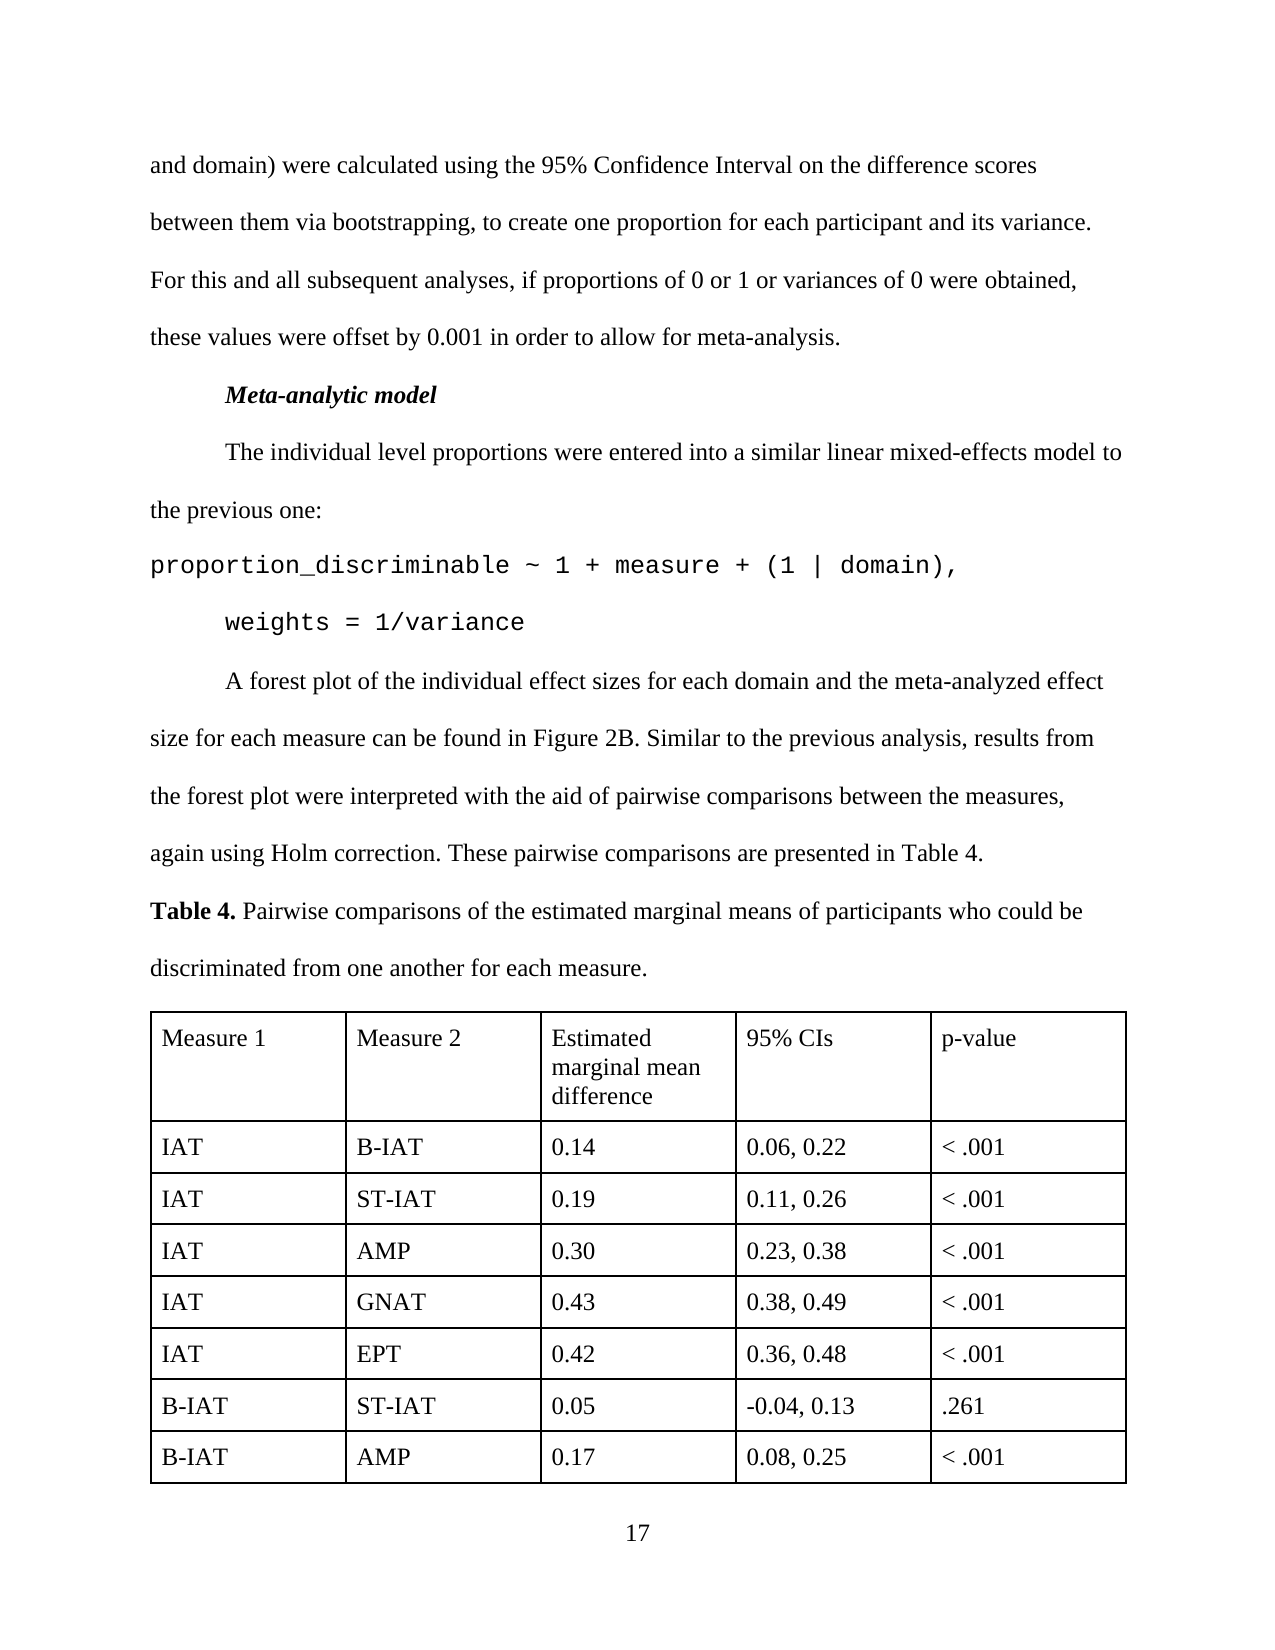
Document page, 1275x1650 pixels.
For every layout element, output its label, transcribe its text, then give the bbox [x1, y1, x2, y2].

table_header Measure 2 [347, 1013, 540, 1120]
table_cell 0.06, 0.22 [737, 1122, 930, 1172]
table_header Estimated marginal mean difference [542, 1013, 735, 1120]
table_cell < .001 [932, 1432, 1125, 1482]
table_cell IAT [152, 1277, 345, 1327]
table_cell 0.05 [542, 1380, 735, 1430]
table_cell 0.14 [542, 1122, 735, 1172]
table_cell 0.38, 0.49 [737, 1277, 930, 1327]
table_cell .261 [932, 1380, 1125, 1430]
text A forest plot of the individual effect sizes for each domain and the meta-analyzed effect size for each measure can be found in Figure 2B. Similar to the previous analysis, results from the forest plot were interpreted with the aid of pairwise comparisons between the measures, again using Holm correction. These pairwise comparisons are presented in Table 4. [150, 666, 1125, 867]
table_cell B-IAT [152, 1380, 345, 1430]
table_cell < .001 [932, 1122, 1125, 1172]
text Table 4. Pairwise comparisons of the estimated marginal means of participants who could be discriminated from one another for each measure. [150, 896, 1125, 982]
table_cell ST-IAT [347, 1380, 540, 1430]
table_header Measure 1 [152, 1013, 345, 1120]
table_cell AMP [347, 1432, 540, 1482]
table_cell 0.17 [542, 1432, 735, 1482]
text weights = 1/variance [150, 609, 1125, 637]
table_cell 0.11, 0.26 [737, 1174, 930, 1223]
table_cell IAT [152, 1174, 345, 1223]
table_cell < .001 [932, 1174, 1125, 1223]
table_cell 0.36, 0.48 [737, 1329, 930, 1378]
table_header 95% CIs [737, 1013, 930, 1120]
text proportion_discriminable ~ 1 + measure + (1 | domain), [150, 552, 1125, 581]
table_cell 0.19 [542, 1174, 735, 1223]
table_cell -0.04, 0.13 [737, 1380, 930, 1430]
table_cell AMP [347, 1225, 540, 1275]
table_cell < .001 [932, 1225, 1125, 1275]
table_cell EPT [347, 1329, 540, 1378]
table_cell 0.30 [542, 1225, 735, 1275]
subtitle Meta-analytic model [150, 380, 1125, 409]
table_cell ST-IAT [347, 1174, 540, 1223]
table_cell 0.23, 0.38 [737, 1225, 930, 1275]
table_cell 0.08, 0.25 [737, 1432, 930, 1482]
text The individual level proportions were entered into a similar linear mixed-effects model to the previous one: [150, 437, 1125, 524]
table_cell IAT [152, 1122, 345, 1172]
table_cell B-IAT [347, 1122, 540, 1172]
table_cell 0.43 [542, 1277, 735, 1327]
table_cell IAT [152, 1329, 345, 1378]
table_cell < .001 [932, 1329, 1125, 1378]
table_cell < .001 [932, 1277, 1125, 1327]
table_header p-value [932, 1013, 1125, 1120]
table_cell IAT [152, 1225, 345, 1275]
table_cell GNAT [347, 1277, 540, 1327]
table_cell 0.42 [542, 1329, 735, 1378]
table_cell B-IAT [152, 1432, 345, 1482]
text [150, 150, 1125, 351]
